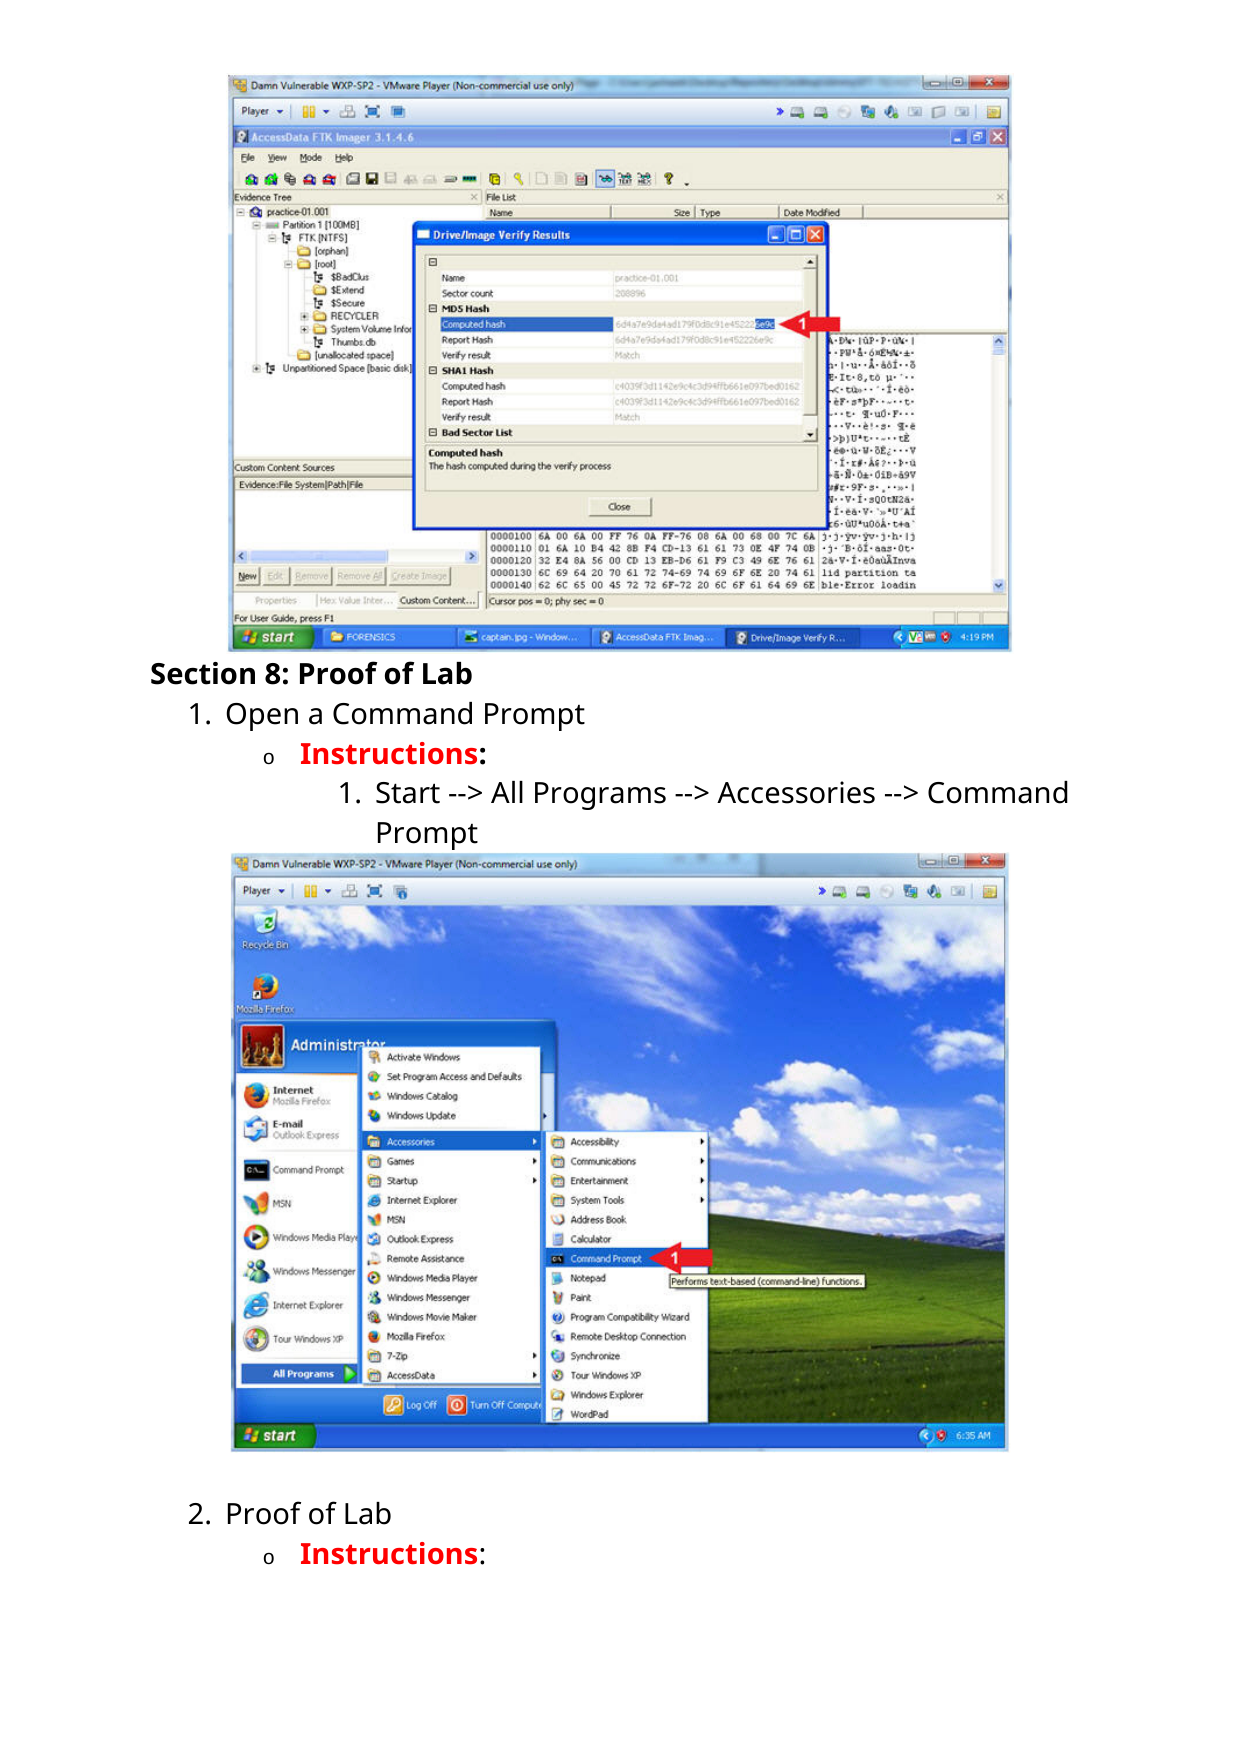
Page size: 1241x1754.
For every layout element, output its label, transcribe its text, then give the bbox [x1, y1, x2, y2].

list Proof of Lab [187, 1493, 1090, 1533]
list Start --> All Programs --> Accessories --> Command Prompt [337, 773, 1090, 852]
list Open a Command Prompt [187, 693, 1090, 733]
text Section 8: Proof of Lab [150, 653, 1090, 693]
picture [226, 73, 1014, 654]
picture [230, 852, 1011, 1454]
list Instructions: [262, 733, 1090, 773]
list Instructions: [262, 1533, 1090, 1573]
